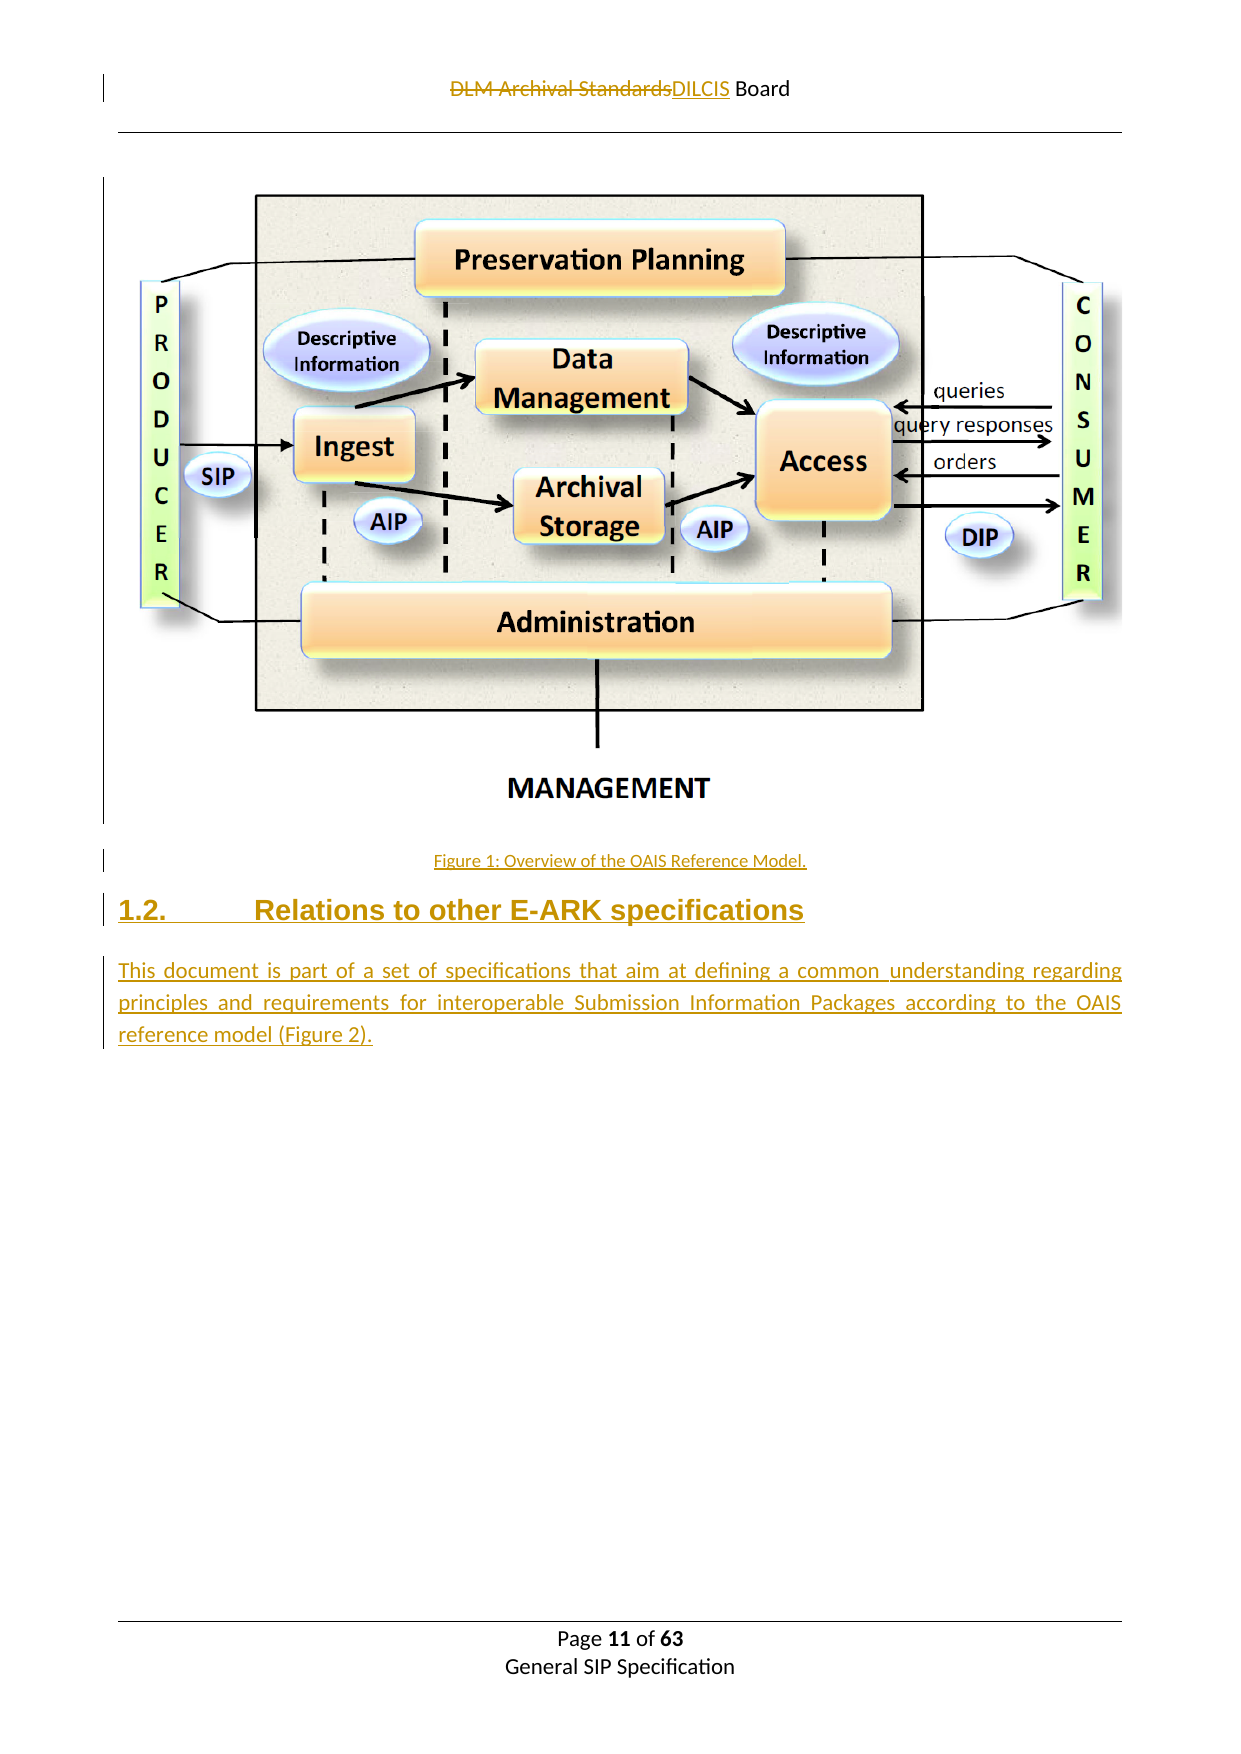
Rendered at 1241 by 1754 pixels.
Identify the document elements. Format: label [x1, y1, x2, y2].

picture [118, 177, 1123, 824]
